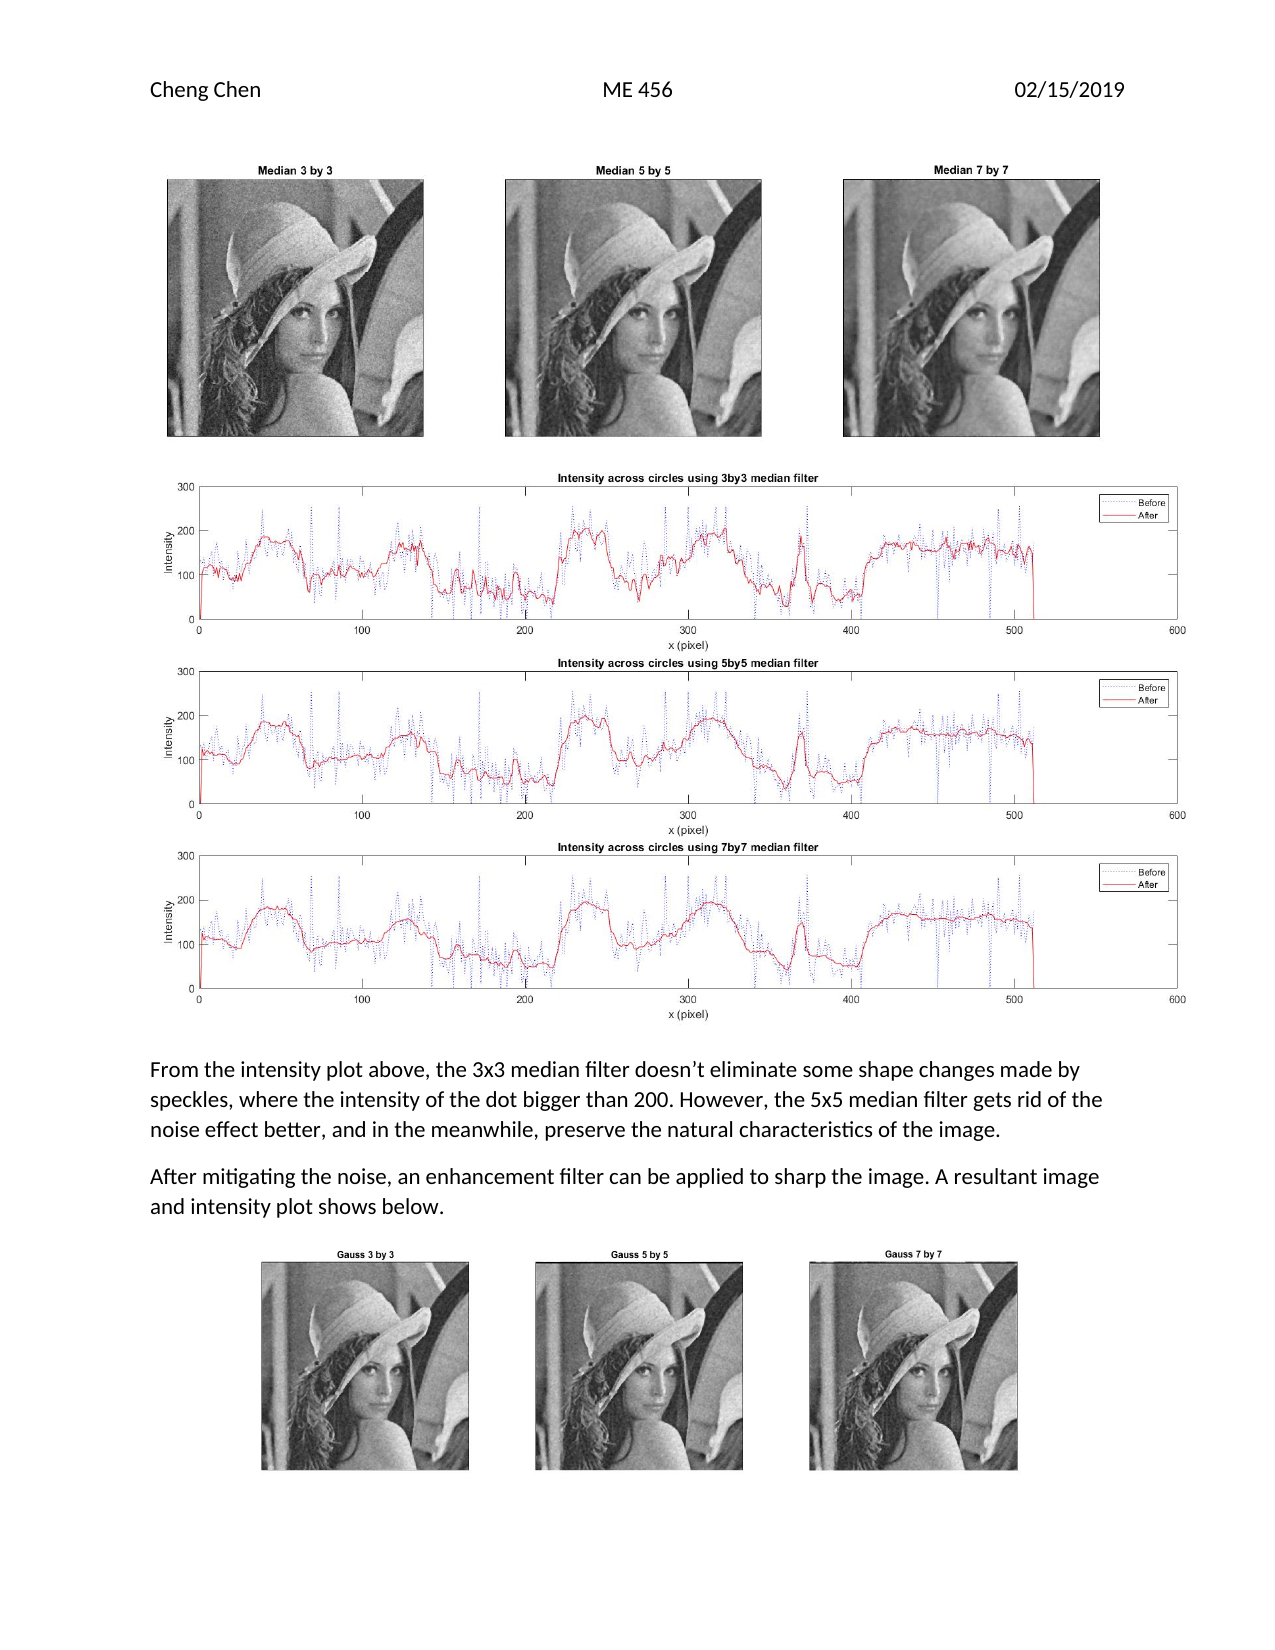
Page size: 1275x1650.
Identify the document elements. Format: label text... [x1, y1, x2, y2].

text After mitigating the noise, an enhancement filter can be applied to sharp the image. A resultant image and intensity plot shows below. [150, 1162, 1125, 1221]
text From the intensity plot above, the 3x3 median filter doesn’t eliminate some shape changes made by speckles, where the intensity of the dot bigger than 200. However, the 5x5 median filter gets rid of the noise effect better, and in the meanwhile, preserve the natural characteristics of the image. [150, 1055, 1125, 1143]
picture [150, 150, 1108, 458]
picture [242, 1239, 1033, 1486]
picture [150, 459, 1200, 1037]
